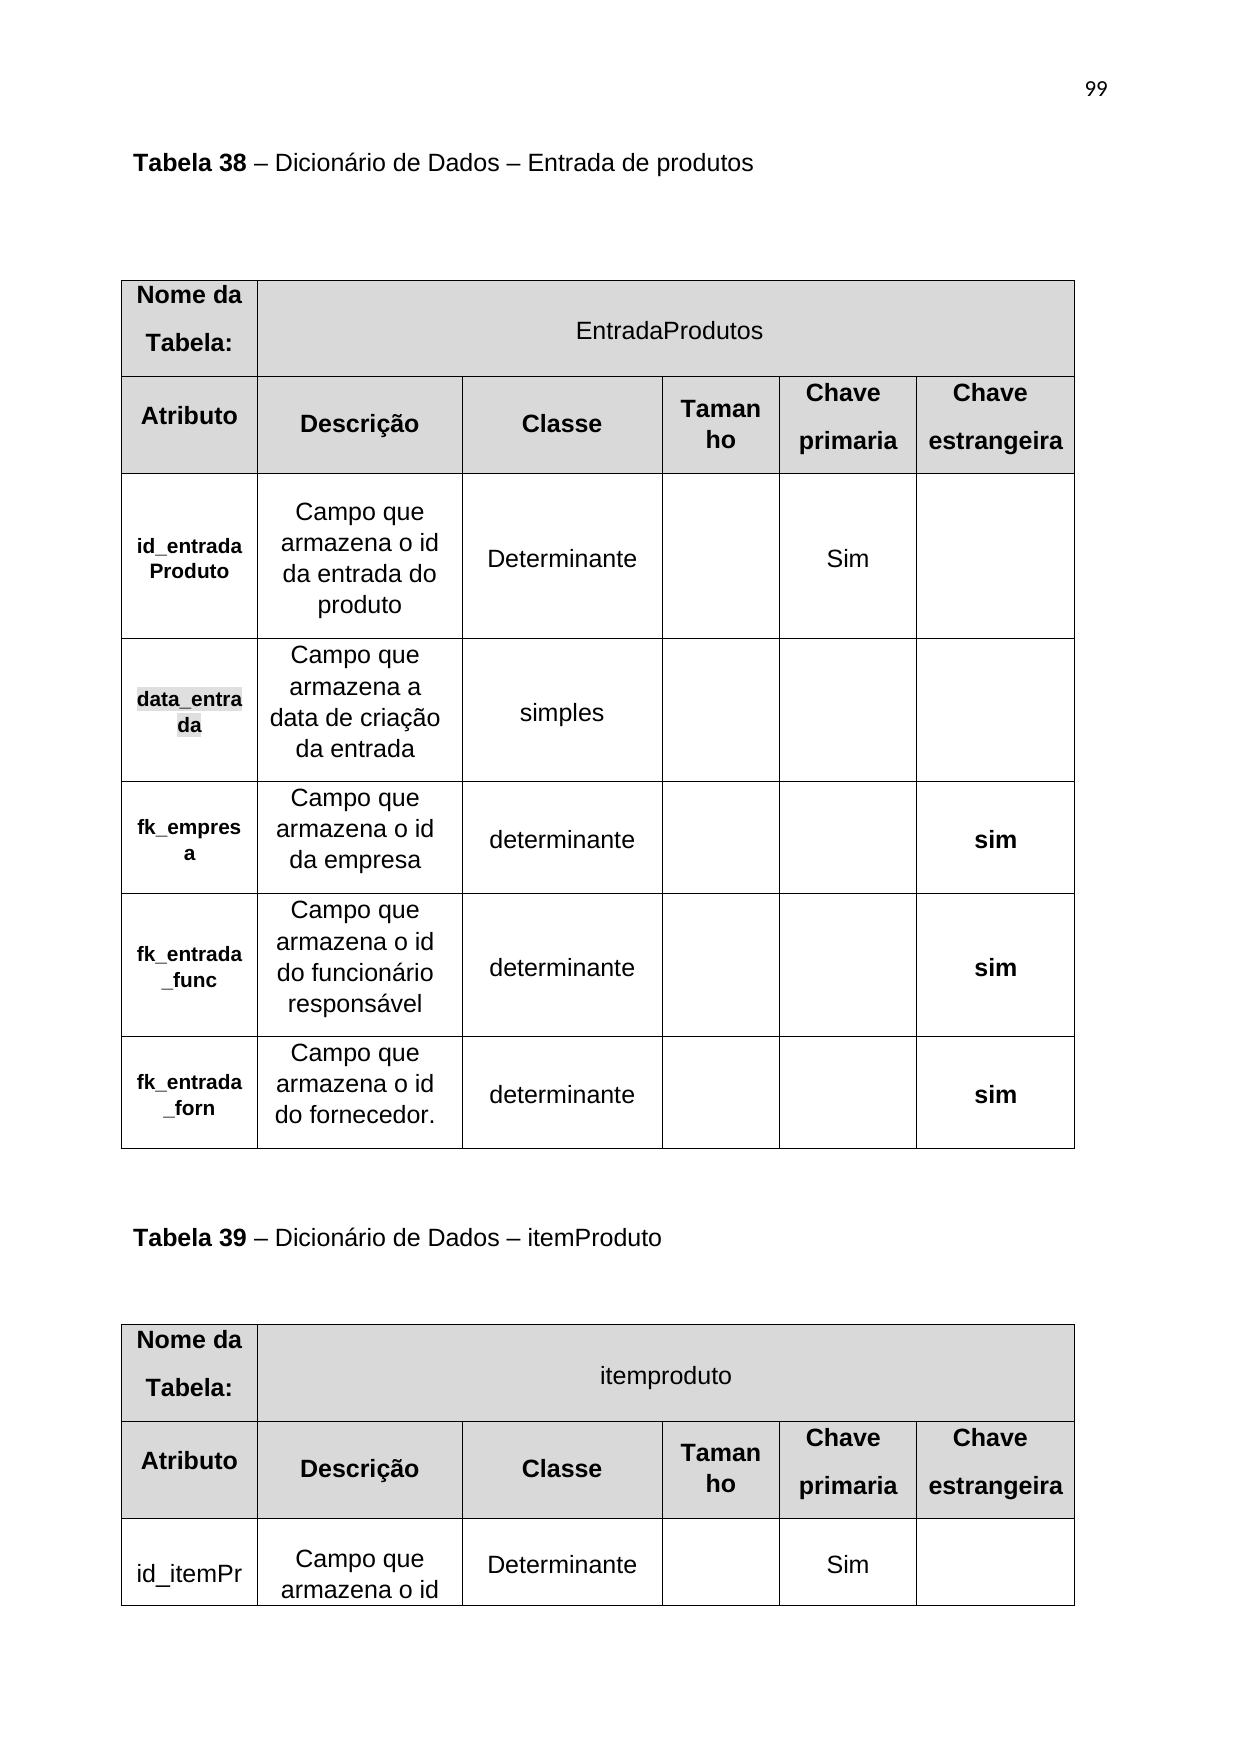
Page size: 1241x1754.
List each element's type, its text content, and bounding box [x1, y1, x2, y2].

table_cell Determinante [463, 474, 662, 638]
table_cell Campo que armazena o id do funcionário responsável [258, 894, 462, 1036]
table_cell Sim [780, 474, 916, 638]
table_cell fk_empresa [122, 782, 257, 893]
table_cell Chave estrangeira [917, 1422, 1074, 1518]
table_cell [917, 639, 1074, 781]
table_cell [780, 1037, 916, 1148]
table_cell Chave primaria [780, 1422, 916, 1518]
text Tabela 39 – Dicionário de Dados – itemProduto [133, 1222, 1107, 1251]
table_cell Classe [463, 377, 662, 473]
text Tabela 38 – Dicionário de Dados – Entrada de produtos [133, 148, 1107, 176]
table_cell sim [917, 782, 1074, 893]
table_cell Sim [780, 1519, 916, 1605]
table_cell Descrição [258, 1422, 462, 1518]
table_cell id_entradaProduto [122, 474, 257, 638]
table_cell [663, 474, 779, 638]
table_cell simples [463, 639, 662, 781]
table_cell determinante [463, 1037, 662, 1148]
table_cell Chave estrangeira [917, 377, 1074, 473]
table_cell Campo que armazena o id da entrada do produto [258, 474, 462, 638]
table_cell [663, 1037, 779, 1148]
table_cell [780, 782, 916, 893]
table_cell determinante [463, 894, 662, 1036]
table_cell id_itemProduto [122, 1519, 257, 1605]
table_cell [258, 1519, 462, 1605]
table_cell [663, 639, 779, 781]
table_header Nome da Tabela: [122, 1325, 257, 1421]
table_cell Campo que armazena o id da empresa [258, 782, 462, 893]
table_cell determinante [463, 782, 662, 893]
table_cell Classe [463, 1422, 662, 1518]
table_cell [663, 1519, 779, 1605]
table_cell [663, 782, 779, 893]
table_cell Campo que armazena a data de criação da entrada [258, 639, 462, 781]
table_cell sim [917, 894, 1074, 1036]
table_cell Chave primaria [780, 377, 916, 473]
table_header EntradaProdutos [258, 281, 1074, 376]
table_header Nome da Tabela: [122, 281, 257, 376]
table_cell Tamanho [663, 377, 779, 473]
table_cell [917, 474, 1074, 638]
table_cell Determinante [463, 1519, 662, 1605]
table_cell Tamanho [663, 1422, 779, 1518]
table_cell Descrição [258, 377, 462, 473]
table_cell [917, 1519, 1074, 1605]
table_cell fk_entrada_func [122, 894, 257, 1036]
table_cell data_entrada [122, 639, 257, 781]
table_cell sim [917, 1037, 1074, 1148]
table_cell Campo que armazena o id do fornecedor. [258, 1037, 462, 1148]
table_cell fk_entrada_forn [122, 1037, 257, 1148]
table_cell [780, 639, 916, 781]
table_header itemproduto [258, 1325, 1074, 1421]
table_cell Atributo [122, 377, 257, 473]
table_cell [663, 894, 779, 1036]
table_cell [780, 894, 916, 1036]
table_cell Atributo [122, 1422, 257, 1518]
